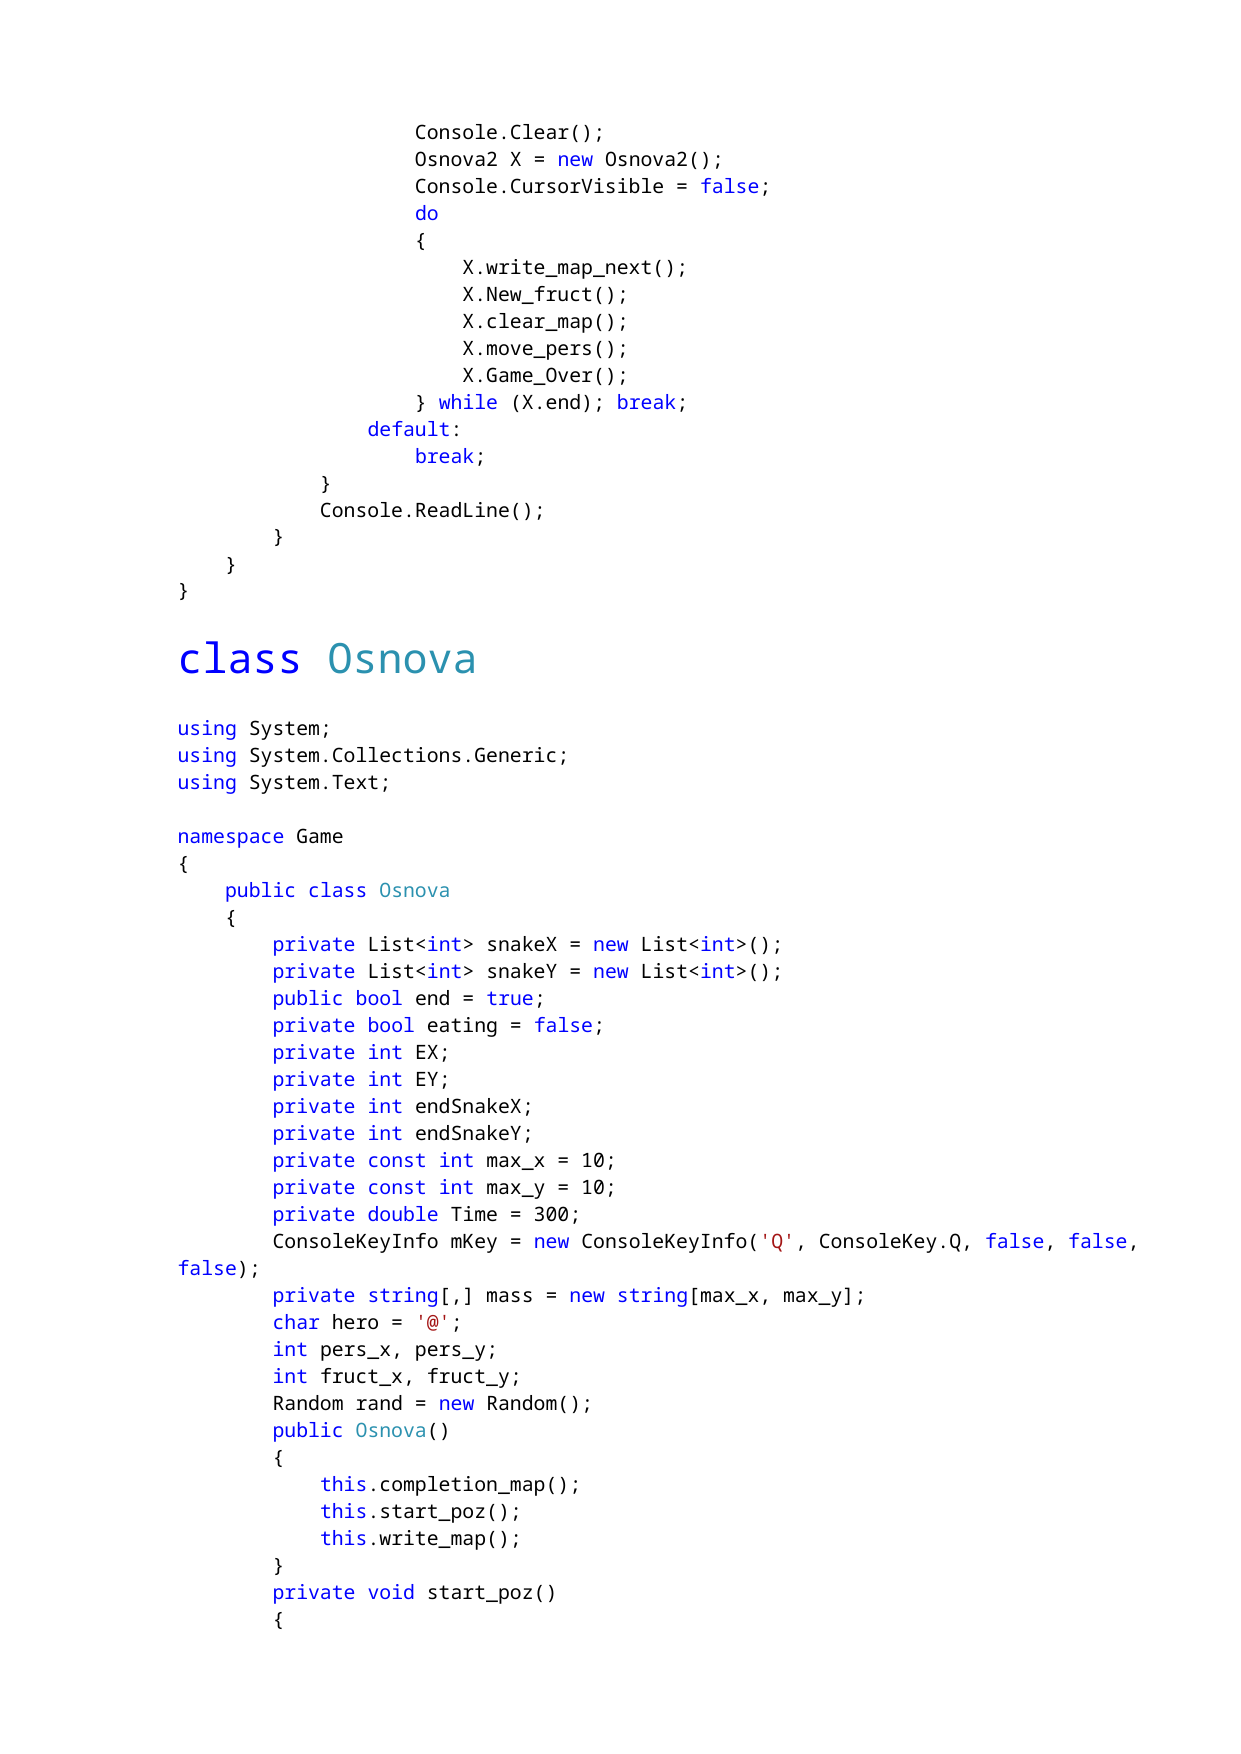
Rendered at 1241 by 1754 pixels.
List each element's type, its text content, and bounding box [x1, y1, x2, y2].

text private bool eating = false; [177, 1011, 1152, 1038]
text class Osnova [177, 628, 1152, 685]
text char hero = '@'; [177, 1308, 1152, 1335]
text { [177, 849, 1152, 876]
text { [177, 1605, 1152, 1632]
text private int endSnakeX; [177, 1092, 1152, 1119]
text } [177, 1551, 1152, 1578]
text ConsoleKeyInfo mKey = new ConsoleKeyInfo('Q', ConsoleKey.Q, false, false, false); [177, 1227, 1152, 1281]
text { [177, 903, 1152, 930]
text } while (X.end); break; [177, 388, 1152, 415]
text X.New_fruct(); [177, 280, 1152, 307]
text { [177, 1443, 1152, 1470]
text Console.CursorVisible = false; [177, 172, 1152, 199]
text private List<int> snakeX = new List<int>(); [177, 930, 1152, 957]
text Console.Clear(); [177, 118, 1152, 145]
text Console.ReadLine(); [177, 496, 1152, 523]
text int fruct_x, fruct_y; [177, 1362, 1152, 1389]
text public bool end = true; [177, 984, 1152, 1011]
text X.clear_map(); [177, 307, 1152, 334]
text private int EY; [177, 1065, 1152, 1092]
text private string[,] mass = new string[max_x, max_y]; [177, 1281, 1152, 1308]
text X.write_map_next(); [177, 253, 1152, 280]
text public class Osnova [177, 876, 1152, 903]
text X.Game_Over(); [177, 361, 1152, 388]
text using System.Text; [177, 768, 1152, 796]
text public Osnova() [177, 1416, 1152, 1443]
text Random rand = new Random(); [177, 1389, 1152, 1416]
text break; [177, 442, 1152, 469]
text private List<int> snakeY = new List<int>(); [177, 957, 1152, 984]
text private void start_poz() [177, 1578, 1152, 1605]
text using System.Collections.Generic; [177, 742, 1152, 768]
text X.move_pers(); [177, 334, 1152, 361]
text private const int max_x = 10; [177, 1146, 1152, 1173]
text Osnova2 X = new Osnova2(); [177, 145, 1152, 172]
text private double Time = 300; [177, 1200, 1152, 1227]
text } [177, 523, 1152, 550]
text int pers_x, pers_y; [177, 1335, 1152, 1362]
text { [177, 226, 1152, 253]
text private const int max_y = 10; [177, 1173, 1152, 1200]
text this.start_poz(); [177, 1497, 1152, 1524]
text } [177, 550, 1152, 577]
text private int endSnakeY; [177, 1119, 1152, 1146]
text default: [177, 415, 1152, 442]
text this.write_map(); [177, 1524, 1152, 1551]
text } [177, 577, 1152, 604]
text using System; [177, 714, 1152, 742]
text } [177, 469, 1152, 496]
text this.completion_map(); [177, 1470, 1152, 1497]
text private int EX; [177, 1038, 1152, 1065]
text namespace Game [177, 822, 1152, 849]
text do [177, 199, 1152, 226]
